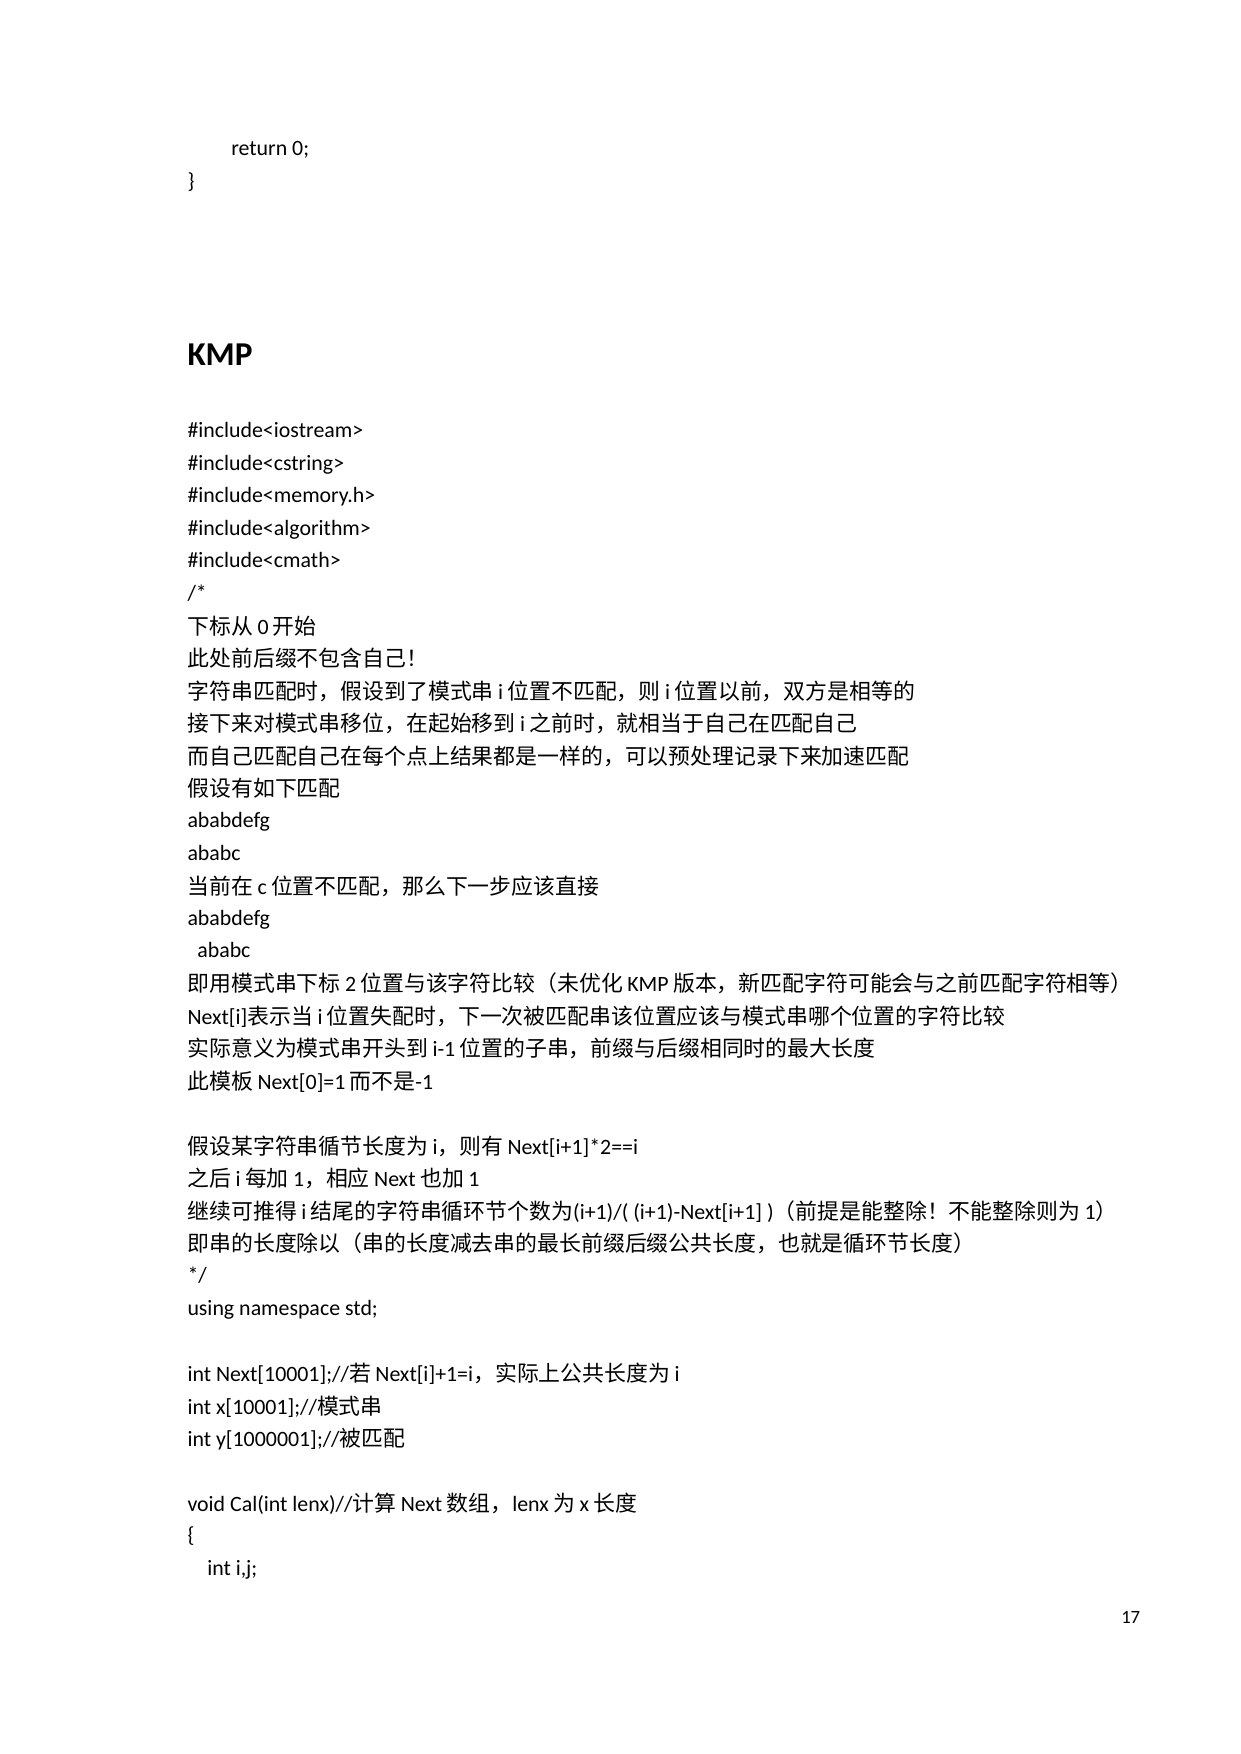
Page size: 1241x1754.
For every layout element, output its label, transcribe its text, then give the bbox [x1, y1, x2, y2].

text #include<memory.h> [187, 478, 1140, 511]
text ababc [187, 933, 1140, 966]
text 此模板Next[0]=1而不是-1 [187, 1063, 1140, 1096]
text ababdefg [187, 901, 1140, 933]
text 假设有如下匹配 [187, 771, 1140, 803]
text int y[1000001];//被匹配 [187, 1421, 1140, 1453]
text 接下来对模式串移位，在起始移到i之前时，就相当于自己在匹配自己 [187, 706, 1140, 738]
text Next[i]表示当i位置失配时，下一次被匹配串该位置应该与模式串哪个位置的字符比较 [187, 998, 1140, 1031]
text using namespace std; [187, 1291, 1140, 1323]
text #include<algorithm> [187, 511, 1140, 543]
text 实际意义为模式串开头到i-1位置的子串，前缀与后缀相同时的最大长度 [187, 1031, 1140, 1063]
text ababc [187, 836, 1140, 868]
text } [187, 164, 1140, 197]
text 之后i每加1，相应Next也加1 [187, 1161, 1140, 1193]
text ababdefg [187, 803, 1140, 836]
text 即串的长度除以（串的长度减去串的最长前缀后缀公共长度，也就是循环节长度） [187, 1226, 1140, 1258]
text return 0; [187, 132, 1140, 164]
text { [187, 1518, 1140, 1551]
text int x[10001];//模式串 [187, 1388, 1140, 1421]
text 而自己匹配自己在每个点上结果都是一样的，可以预处理记录下来加速匹配 [187, 738, 1140, 771]
text */ [187, 1258, 1140, 1291]
text #include<cstring> [187, 446, 1140, 478]
text 继续可推得i结尾的字符串循环节个数为(i+1)/( (i+1)-Next[i+1] )（前提是能整除！不能整除则为1） [187, 1193, 1140, 1226]
subtitle KMP [187, 321, 1140, 386]
text 下标从0开始 [187, 608, 1140, 641]
text #include<iostream> [187, 413, 1140, 446]
text int Next[10001];//若Next[i]+1=i，实际上公共长度为i [187, 1356, 1140, 1388]
text /* [187, 576, 1140, 608]
text 当前在c位置不匹配，那么下一步应该直接 [187, 868, 1140, 901]
text 即用模式串下标2位置与该字符比较（未优化KMP版本，新匹配字符可能会与之前匹配字符相等） [187, 966, 1140, 998]
text void Cal(int lenx)//计算Next数组，lenx为x长度 [187, 1486, 1140, 1518]
text 字符串匹配时，假设到了模式串i位置不匹配，则i位置以前，双方是相等的 [187, 673, 1140, 706]
text #include<cmath> [187, 543, 1140, 576]
text 此处前后缀不包含自己！ [187, 641, 1140, 673]
text int i,j; [187, 1551, 1140, 1583]
text 假设某字符串循节长度为i，则有Next[i+1]*2==i [187, 1128, 1140, 1161]
